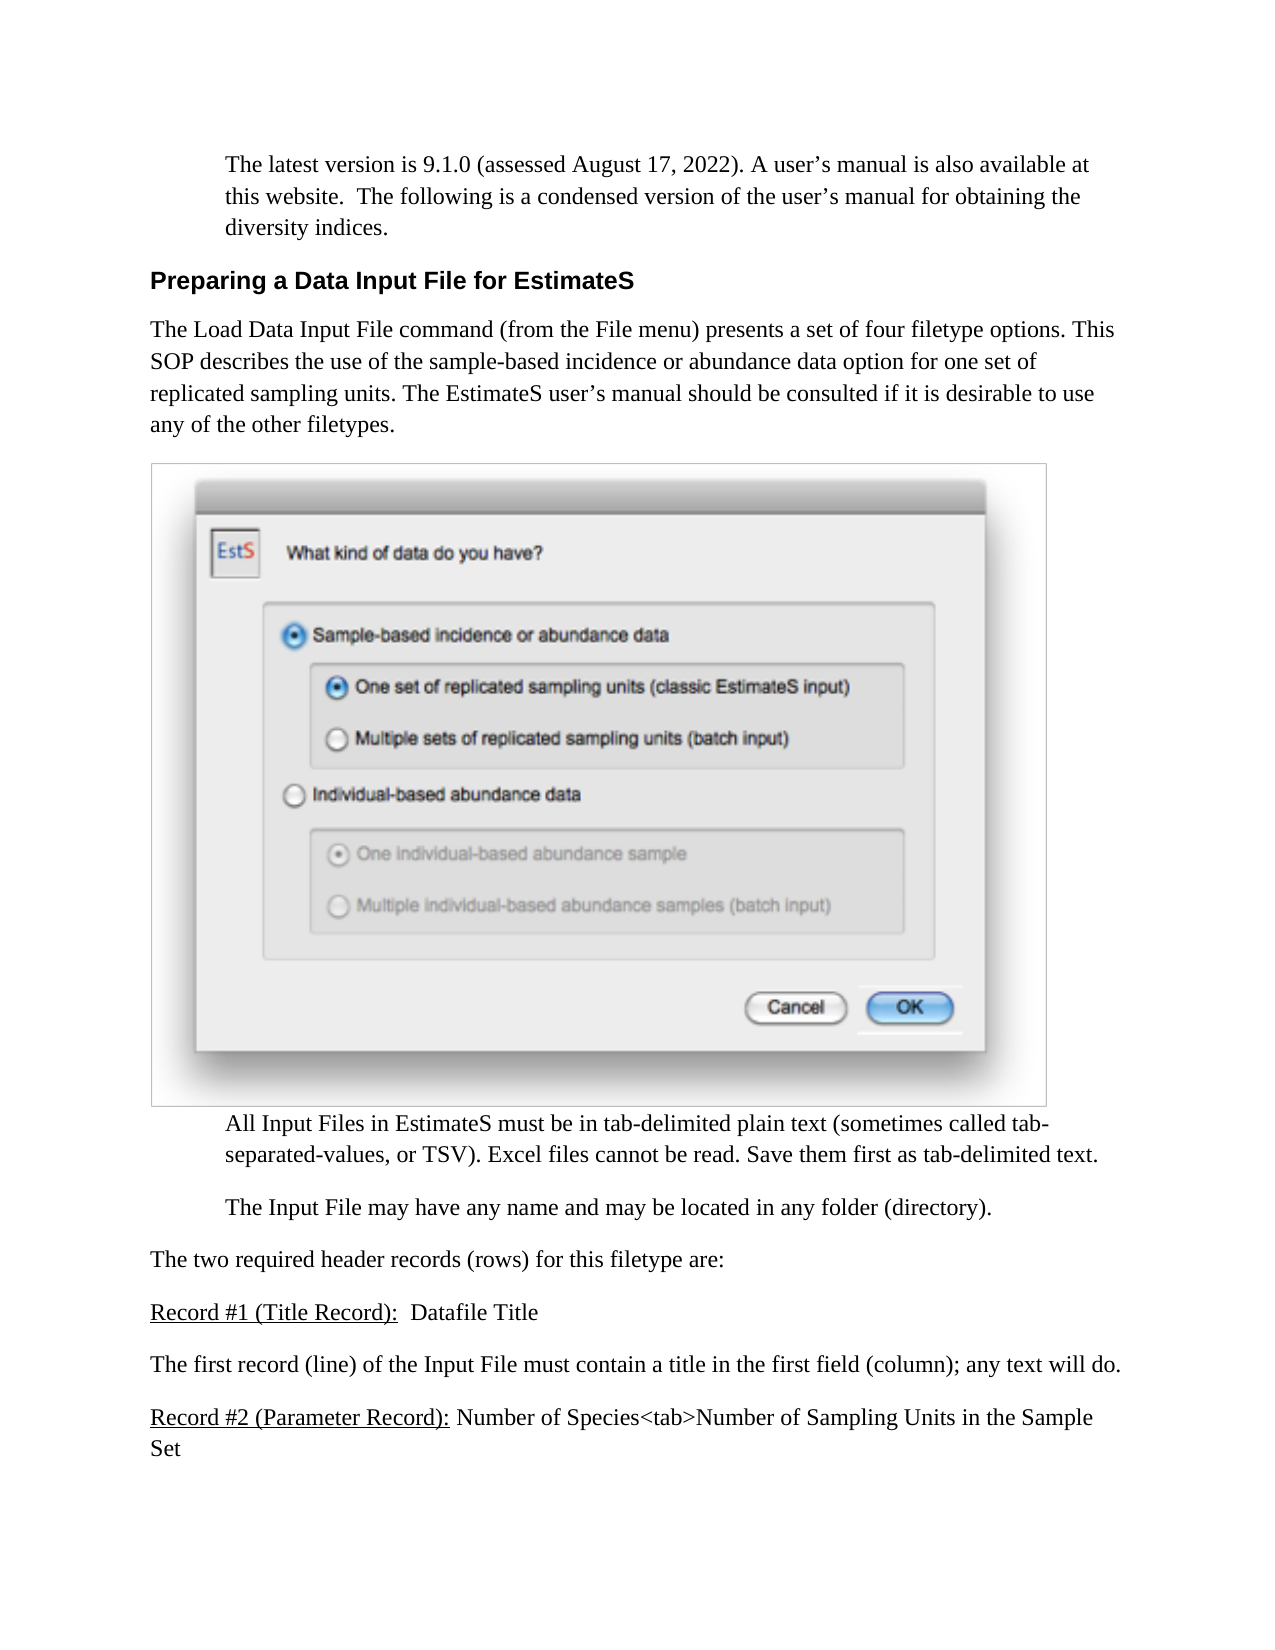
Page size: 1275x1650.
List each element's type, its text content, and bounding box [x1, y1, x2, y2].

text The latest version is 9.1.0 (assessed August 17, 2022). A user’s manual is also available at this website. The following is a condensed version of the user’s manual for obtaining the diversity indices. [225, 150, 1125, 241]
picture [150, 462, 1050, 1109]
text The first record (line) of the Input File must contain a title in the first field (column); any text will do. [150, 1350, 1125, 1378]
text Record #1 (Title Record): Datafile Title [150, 1298, 1125, 1325]
text All Input Files in EstimateS must be in tab-delimited plain text (sometimes called tab-separated-values, or TSV). Excel files cannot be read. Save them first as tab-delimited text. [225, 1109, 1125, 1168]
text The Input File may have any name and may be located in any folder (directory). [225, 1193, 1125, 1220]
text Preparing a Data Input File for EstimateS [150, 266, 1125, 294]
text The Load Data Input File command (from the File menu) presents a set of four filetype options. This SOP describes the use of the sample-based incidence or abundance data option for one set of replicated sampling units. The EstimateS user’s manual should be consulted if it is desirable to use any of the other filetypes. [150, 315, 1125, 438]
text The two required header records (rows) for this filetype are: [150, 1245, 1125, 1273]
text Record #2 (Parameter Record): Number of Species<tab>Number of Sampling Units in the Sample Set [150, 1403, 1125, 1462]
